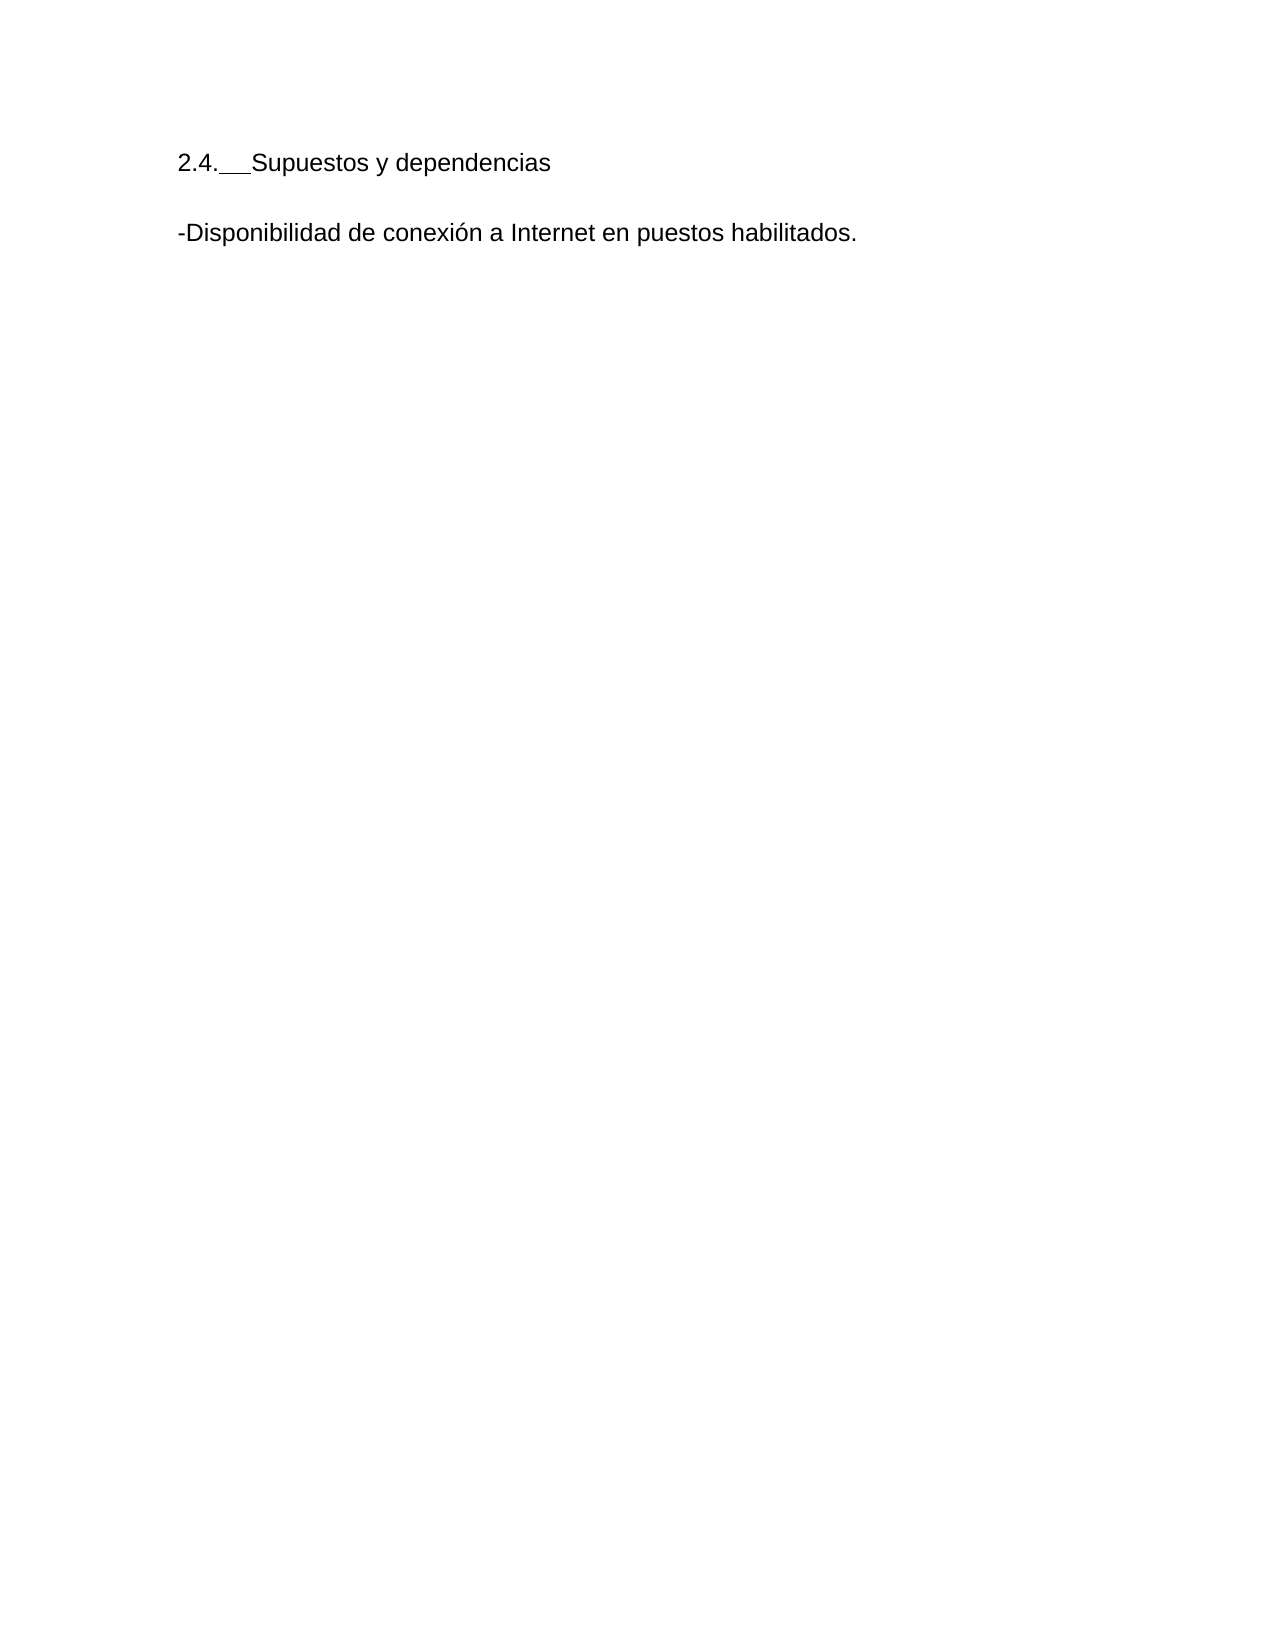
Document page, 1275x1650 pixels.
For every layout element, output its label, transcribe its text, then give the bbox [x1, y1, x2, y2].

subtitle 2.4. Supuestos y dependencias [177, 148, 1098, 176]
subtitle -Disponibilidad de conexión a Internet en puestos habilitados. [177, 218, 1098, 247]
